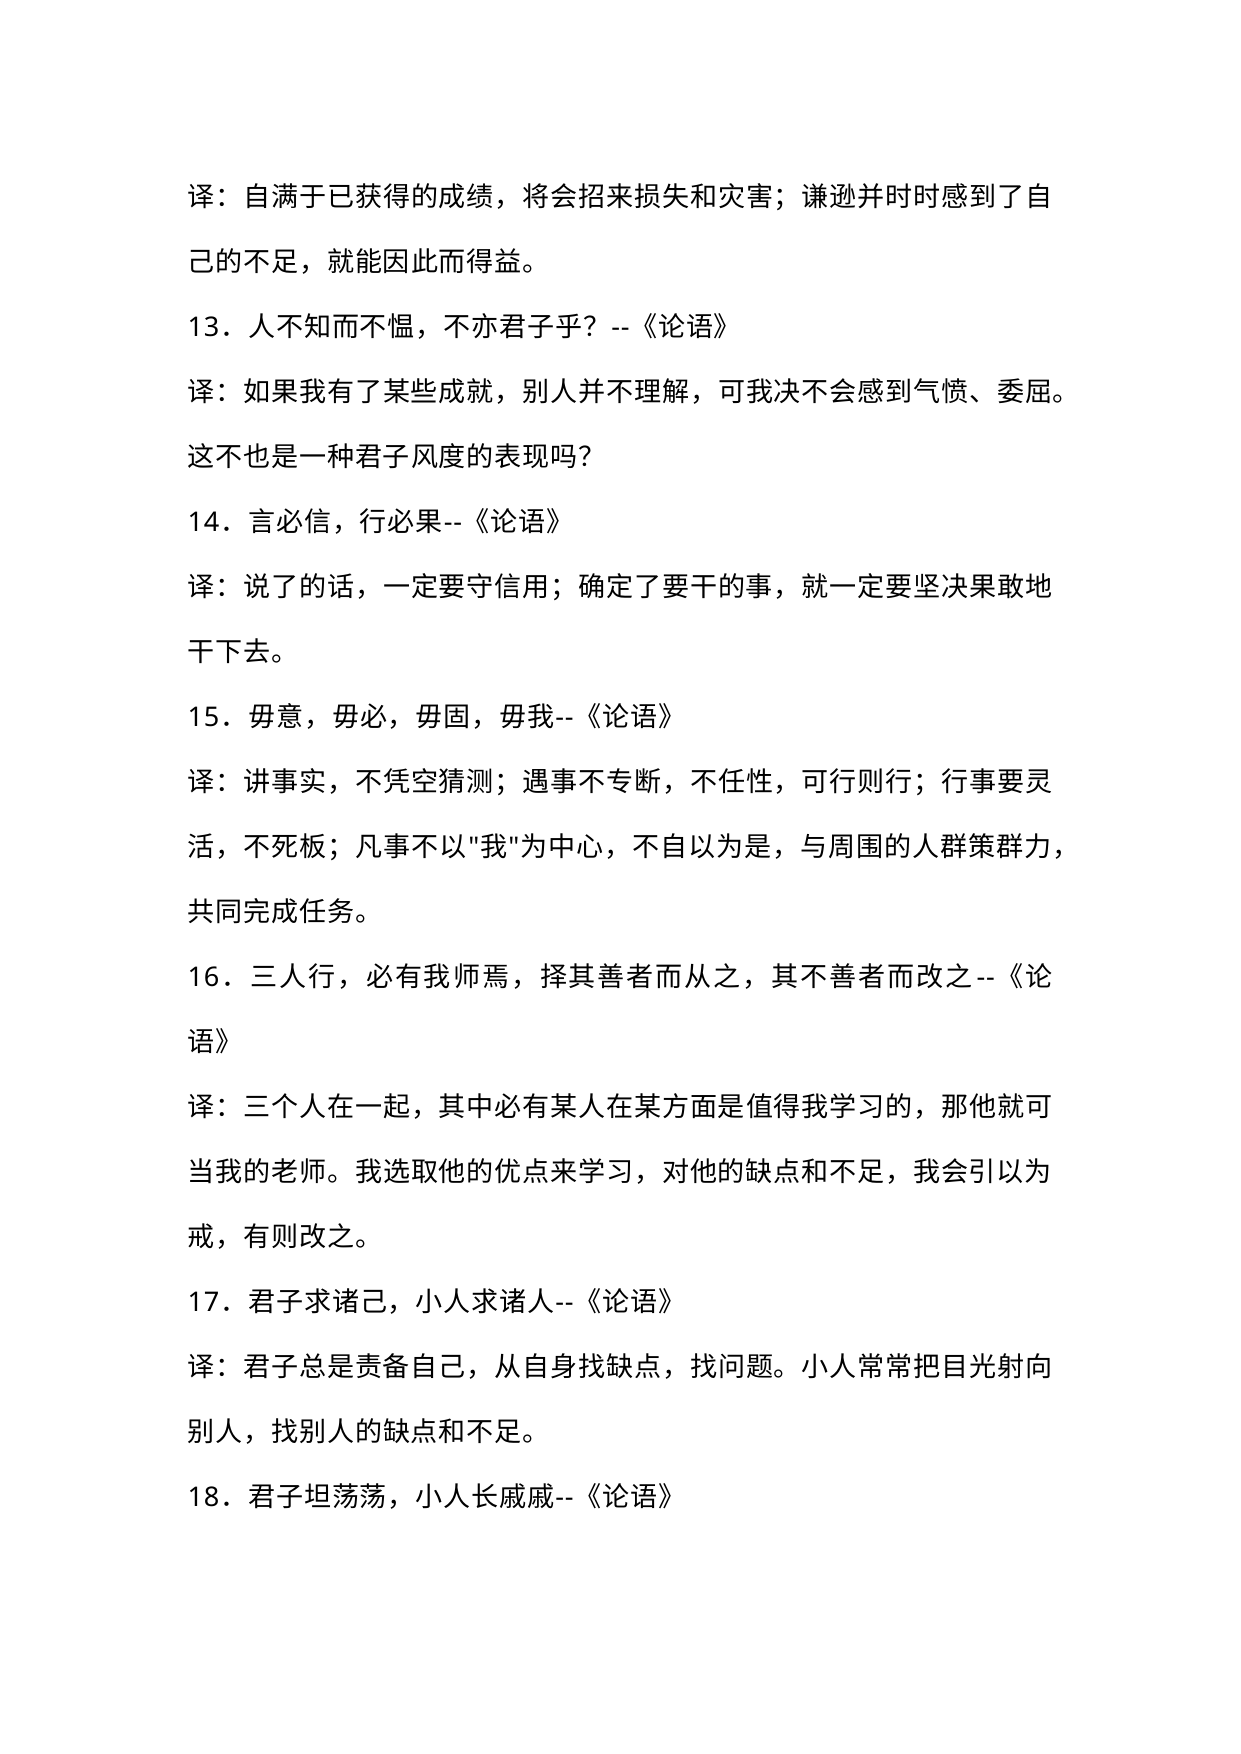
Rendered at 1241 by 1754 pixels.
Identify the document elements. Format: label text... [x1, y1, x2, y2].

text 18．君子坦荡荡，小人长戚戚--《论语》 [187, 1462, 1053, 1527]
text 15．毋意，毋必，毋固，毋我--《论语》 [187, 682, 1053, 747]
text 译：君子总是责备自己，从自身找缺点，找问题。小人常常把目光射向别人，找别人的缺点和不足。 [187, 1332, 1053, 1462]
text 译：自满于已获得的成绩，将会招来损失和灾害；谦逊并时时感到了自己的不足，就能因此而得益。 [187, 162, 1053, 292]
text 译：三个人在一起，其中必有某人在某方面是值得我学习的，那他就可当我的老师。我选取他的优点来学习，对他的缺点和不足，我会引以为戒，有则改之。 [187, 1072, 1053, 1267]
text 16．三人行，必有我师焉，择其善者而从之，其不善者而改之--《论语》 [187, 942, 1053, 1072]
text 17．君子求诸己，小人求诸人--《论语》 [187, 1267, 1053, 1332]
text 译：如果我有了某些成就，别人并不理解，可我决不会感到气愤、委屈。这不也是一种君子风度的表现吗？ [187, 357, 1053, 487]
text 14．言必信，行必果--《论语》 [187, 487, 1053, 552]
text 13．人不知而不愠，不亦君子乎？--《论语》 [187, 292, 1053, 357]
text 译：讲事实，不凭空猜测；遇事不专断，不任性，可行则行；行事要灵活，不死板；凡事不以"我"为中心，不自以为是，与周围的人群策群力，共同完成任务。 [187, 747, 1053, 942]
text 译：说了的话，一定要守信用；确定了要干的事，就一定要坚决果敢地干下去。 [187, 552, 1053, 682]
